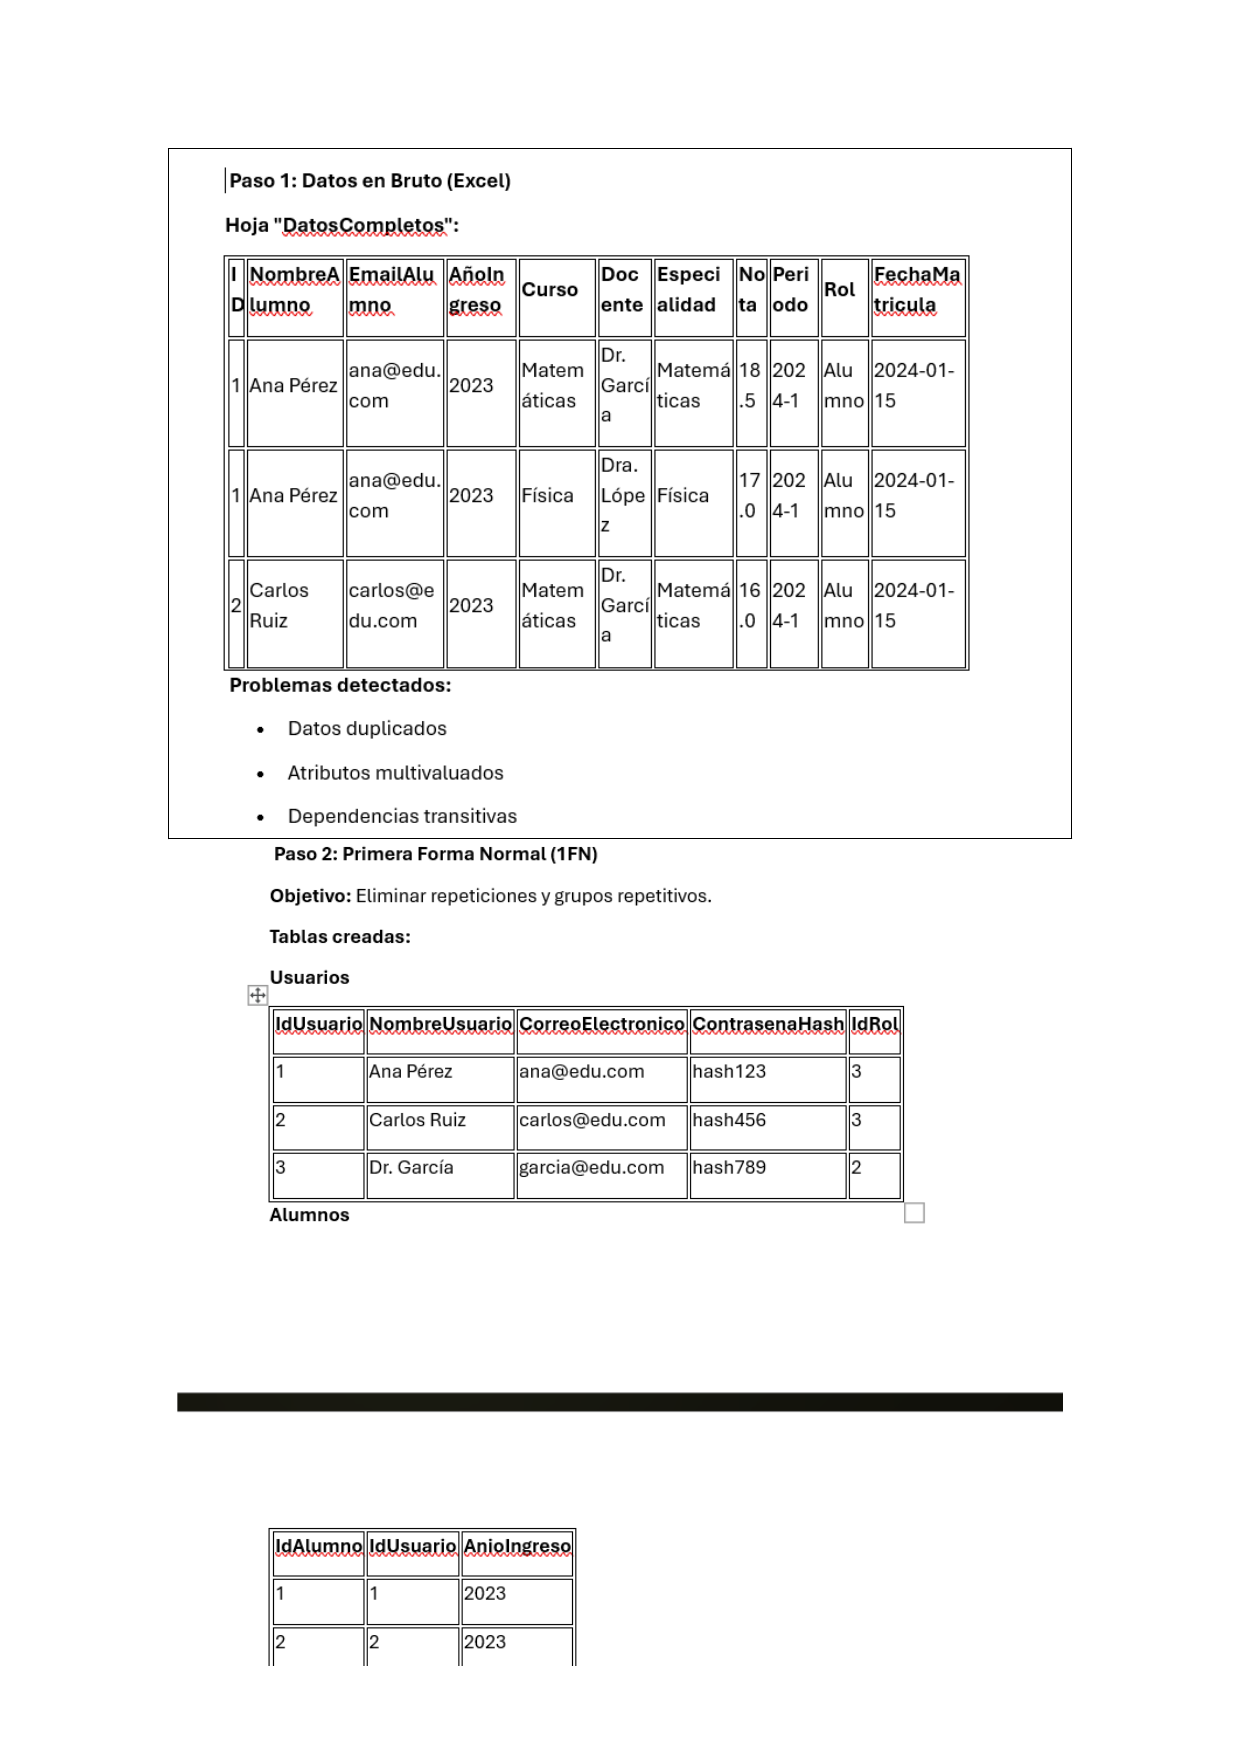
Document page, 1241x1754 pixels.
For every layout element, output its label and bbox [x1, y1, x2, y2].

picture [177, 839, 1063, 1666]
picture [177, 150, 1063, 838]
